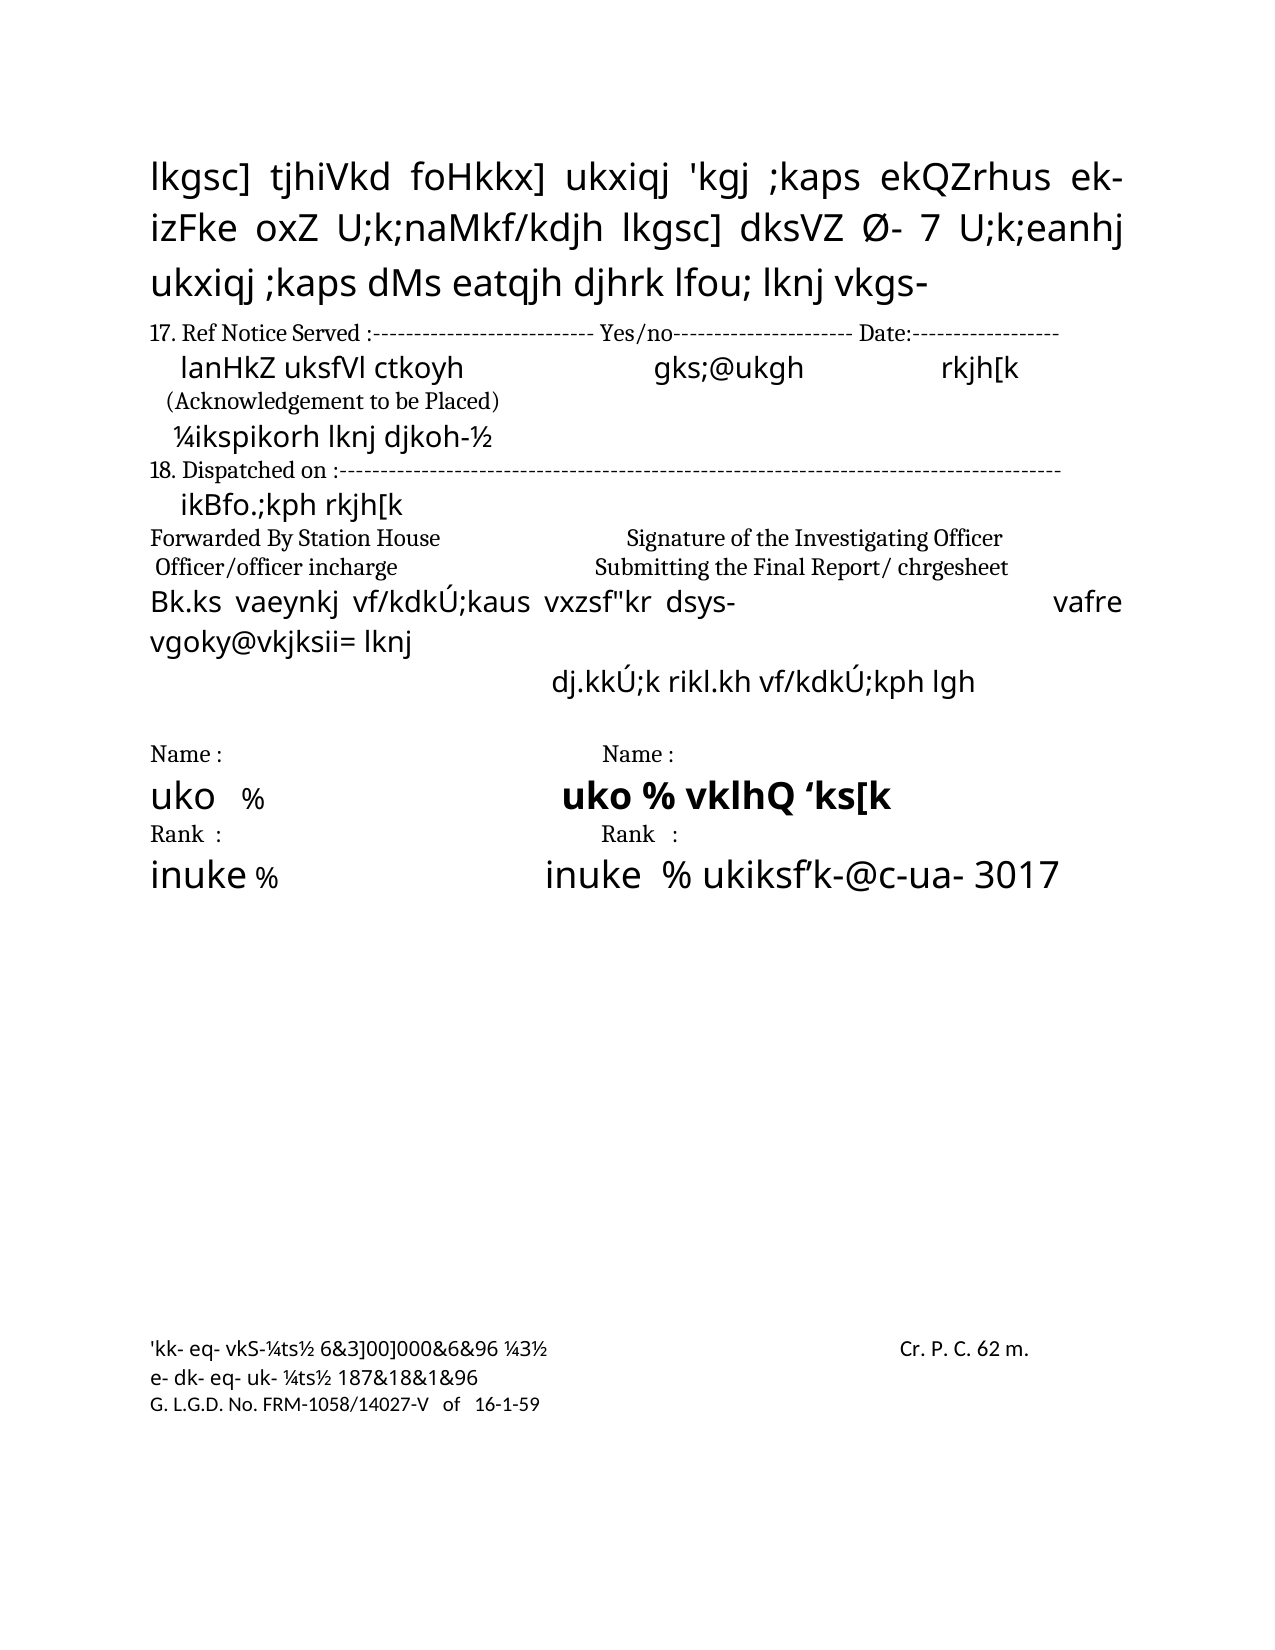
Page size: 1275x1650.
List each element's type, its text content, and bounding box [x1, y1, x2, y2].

text uko % uko % vklhQ ‘ks[k [150, 769, 1125, 820]
text (Acknowledgement to be Placed) [150, 387, 1125, 416]
text 'kk- eq- vkS-¼ts½ 6&3]00]000&6&96 ¼3½ Cr. P. C. 62 m. [150, 1334, 1125, 1363]
text Forwarded By Station House Signature of the Investigating Officer [150, 524, 1125, 553]
text ikBfo.;kph rkjh[k [150, 484, 1125, 524]
text Bk.ks vaeynkj vf/kdkÚ;kaus vxzsf"kr dsys- vafre vgoky@vkjksii= lknj [150, 581, 1125, 661]
text 18. Dispatched on :---------------------------------------------------------------------------------------- [150, 456, 1125, 484]
text G. L.G.D. No. FRM-1058/14027-V of 16-1-59 [150, 1391, 1125, 1417]
text Name : Name : [150, 740, 1125, 769]
text dj.kkÚ;k rikl.kh vf/kdkÚ;kph lgh [150, 661, 1125, 701]
text 17. Ref Notice Served :--------------------------- Yes/no---------------------- Date:------------------ [150, 319, 1125, 347]
text inuke % inuke % ukiksf’k-@c-ua- 3017 [150, 849, 1125, 900]
text Officer/officer incharge Submitting the Final Report/ chrgesheet [150, 553, 1125, 581]
text lanHkZ uksfVl ctkoyh gks;@ukgh rkjh[k [150, 347, 1125, 387]
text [150, 150, 1125, 309]
text e- dk- eq- uk- ¼ts½ 187&18&1&96 [150, 1363, 1125, 1391]
text Rank : Rank : [150, 820, 1125, 849]
text ¼ikspikorh lknj djkoh-½ [150, 416, 1125, 456]
